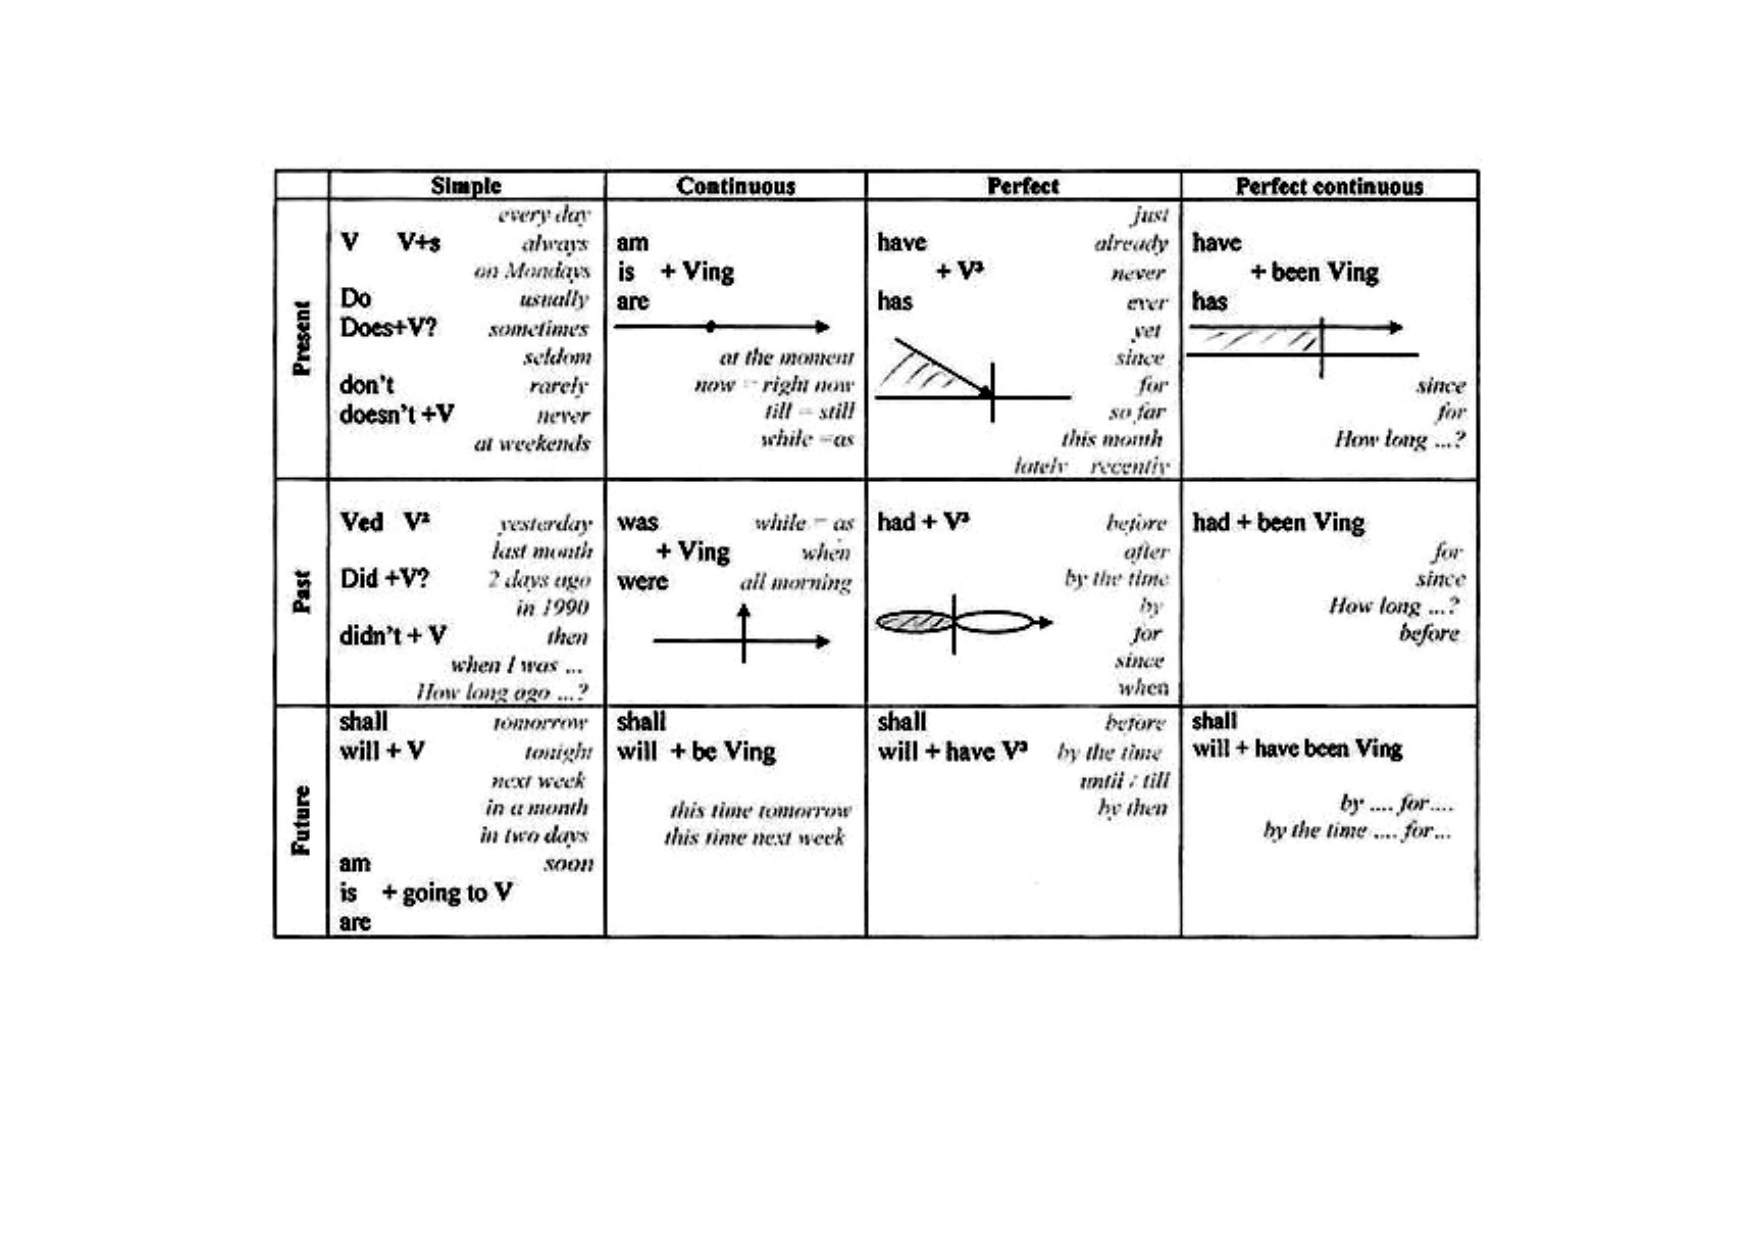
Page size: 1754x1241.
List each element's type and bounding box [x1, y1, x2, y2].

picture [261, 141, 1493, 964]
